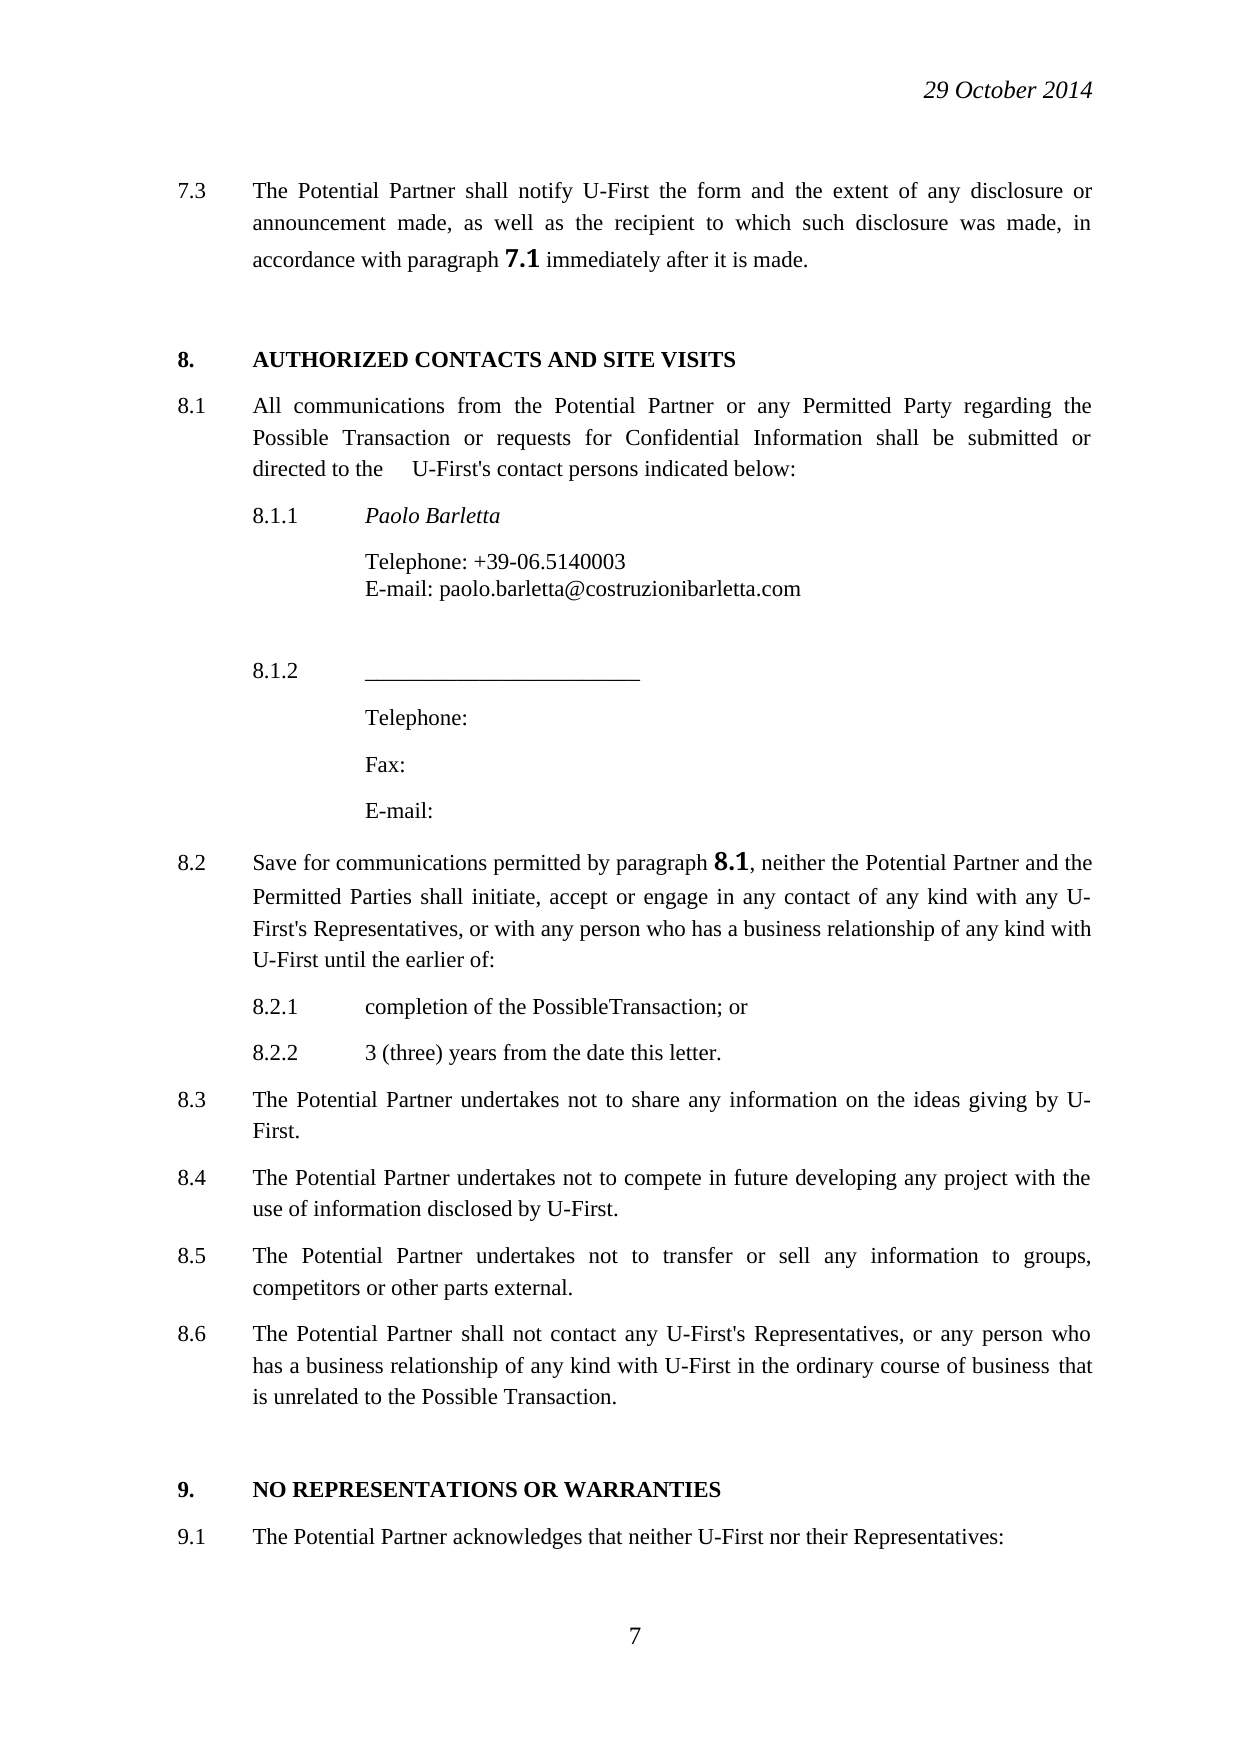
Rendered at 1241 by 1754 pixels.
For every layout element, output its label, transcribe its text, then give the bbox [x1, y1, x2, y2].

subtitle All communications from the Potential Partner or any Permitted Party regarding the Possible Transaction or requests for Confidential Information shall be submitted or directed to the U-First's contact persons indicated below: [177, 392, 1092, 482]
subtitle completion of the PossibleTransaction; or [252, 993, 1092, 1019]
subtitle The Potential Partner shall notify U-First the form and the extent of any disclosure or announcement made, as well as the recipient to which such disclosure was made, in accordance with paragraph 7.1 immediately after it is made. [177, 177, 1092, 274]
subtitle 3 (three) years from the date this letter. [252, 1039, 1092, 1066]
subtitle NO REPRESENTATIONS OR WARRANTIES [177, 1476, 1092, 1503]
subtitle Paolo Barletta [252, 502, 1092, 528]
subtitle The Potential Partner shall not contact any U-First's Representatives, or any person who has a business relationship of any kind with U-First in the ordinary course of business that is unrelated to the Possible Transaction. [177, 1320, 1092, 1410]
subtitle The Potential Partner undertakes not to share any information on the ideas giving by U-First. [177, 1086, 1092, 1144]
text E-mail: paolo.barletta@costruzionibarletta.com [365, 575, 1092, 601]
subtitle The Potential Partner undertakes not to compete in future developing any project with the use of information disclosed by U-First. [177, 1164, 1092, 1222]
subtitle E-mail: [365, 797, 1092, 823]
subtitle Fax: [365, 751, 1092, 777]
subtitle The Potential Partner undertakes not to transfer or sell any information to groups, competitors or other parts external. [177, 1242, 1092, 1300]
text Telephone: +39-06.5140003 [365, 548, 1092, 575]
subtitle The Potential Partner acknowledges that neither U-First nor their Representatives: [177, 1523, 1092, 1549]
subtitle AUTHORIZED CONTACTS AND SITE VISITS [177, 346, 1092, 372]
subtitle Telephone: [365, 704, 1092, 730]
subtitle Save for communications permitted by paragraph 8.1, neither the Potential Partner and the Permitted Parties shall initiate, accept or engage in any contact of any kind with any U-First's Representatives, or with any person who has a business relationship of any kind with U-First until the earlier of: [177, 844, 1092, 972]
subtitle ________________________ [252, 657, 1092, 684]
